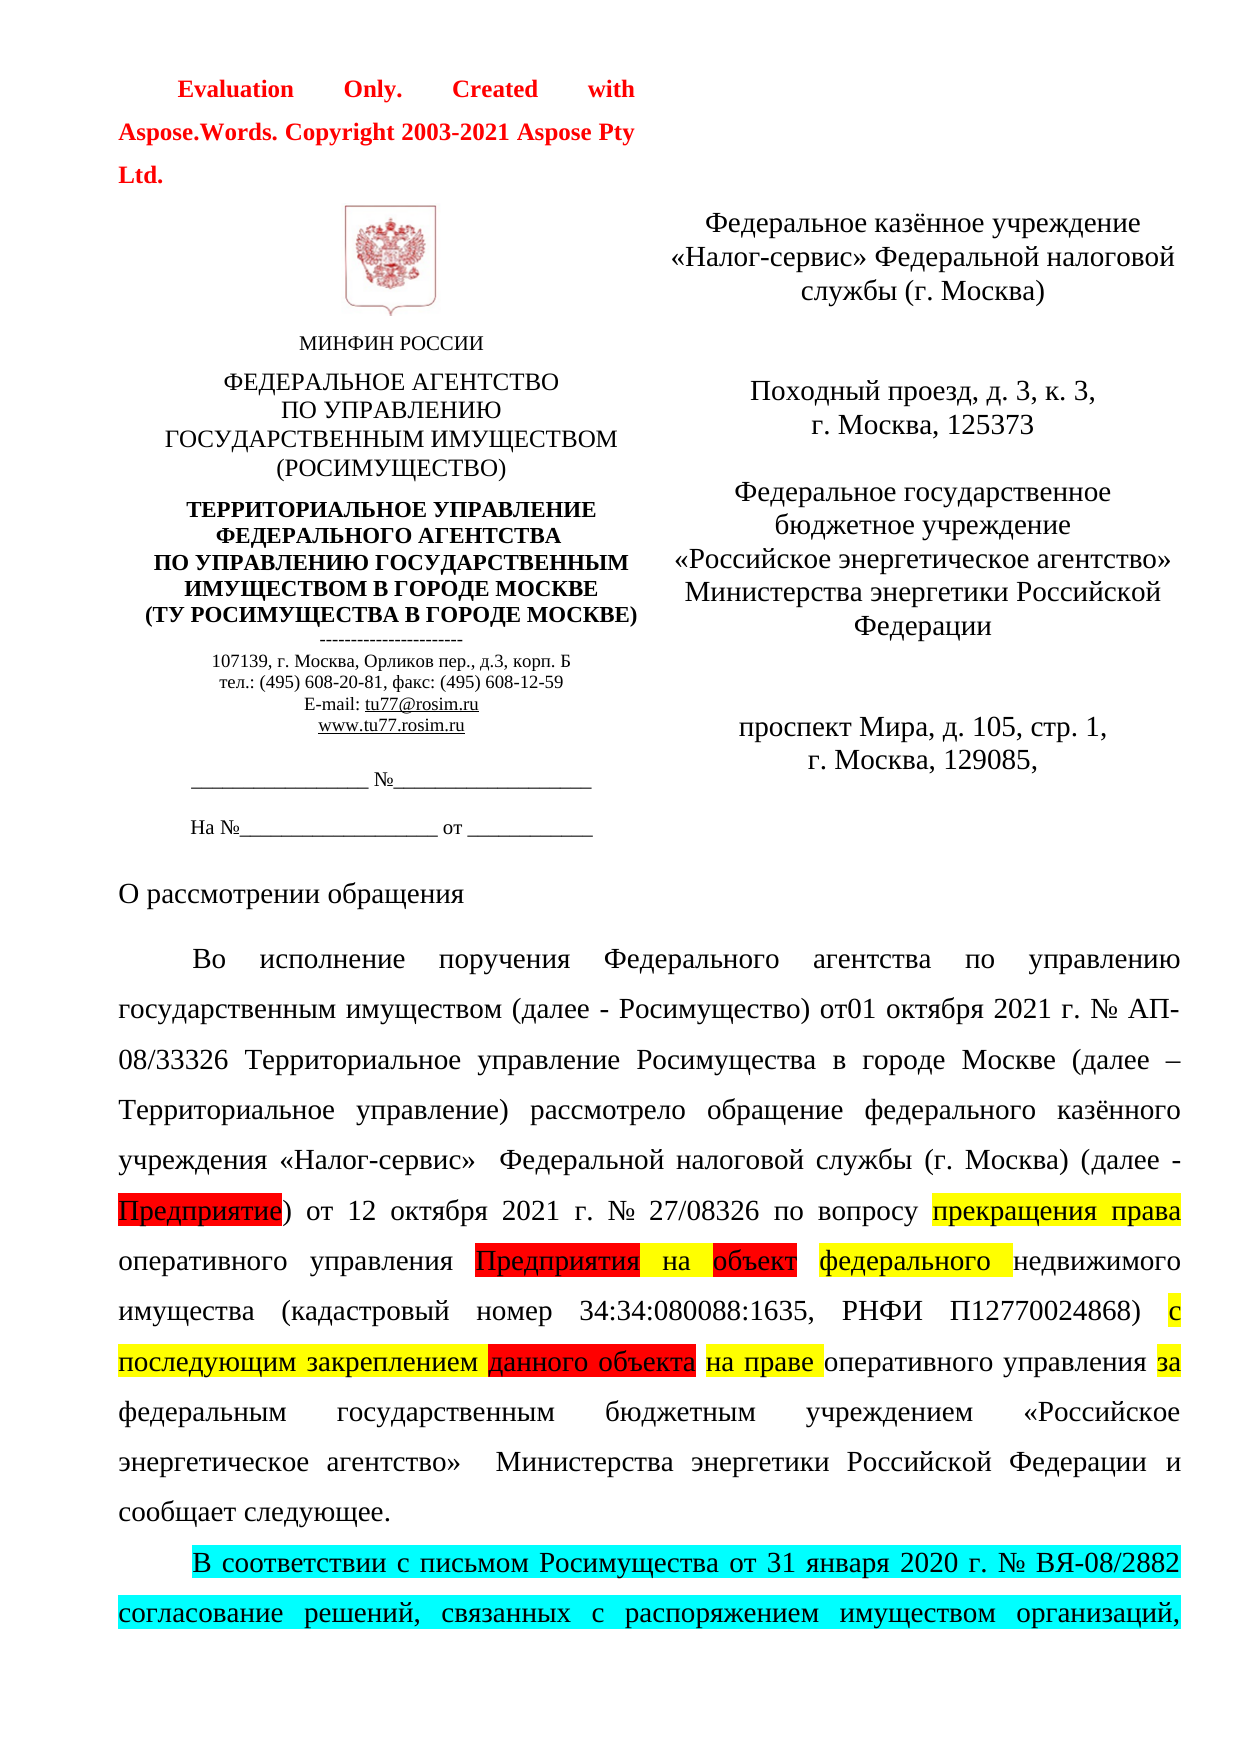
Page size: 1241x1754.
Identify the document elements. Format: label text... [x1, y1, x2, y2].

text (ТУ РОСИМУЩЕСТВА В ГОРОДЕ МОСКВЕ) [118, 602, 650, 628]
text ИМУЩЕСТВОМ В ГОРОДE МОСКВЕ [118, 575, 650, 602]
text Походный проезд, д. 3, к. 3, [664, 373, 1181, 407]
text Федеральное казённое учреждение [664, 206, 1181, 239]
picture [341, 203, 442, 316]
text «Налог-сервис» Федеральной налоговой службы (г. Москва) [664, 239, 1181, 306]
text ТЕРРИТОРИАЛЬНОЕ УПРАВЛЕНИЕ [118, 496, 650, 522]
text «Российское энергетическое агентство» Министерства энергетики Российской Федерации [664, 541, 1181, 642]
text Федеральное государственное бюджетное учреждение [664, 474, 1181, 541]
text ГОСУДАРСТВЕННЫМ ИМУЩЕСТВОМ [118, 424, 650, 453]
text ФЕДЕРАЛЬНОГО АГЕНТСТВА ПО УПРАВЛЕНИЮ ГОСУДАРСТВЕННЫМ [118, 522, 650, 575]
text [118, 1545, 1181, 1595]
text www.tu77.rosim.ru [118, 714, 650, 736]
text . Москва, Орликов пер., д.3, корп. Б [118, 649, 650, 671]
text _________________ №___________________ [118, 767, 650, 791]
text ФЕДЕРАЛЬНОЕ АГЕНТСТВО [118, 367, 650, 396]
text ПО УПРАВЛЕНИЮ [118, 396, 650, 424]
text О рассмотрении обращения [118, 876, 1181, 910]
text г. Москва, 129085, [664, 742, 1181, 776]
text E-mail: tu77@rosim.ru [118, 693, 650, 714]
text тел.: (495) 608-20-81, факс: (495) 608-12-59 [118, 671, 650, 693]
text проспект Мира, д. 105, стр. 1, [664, 709, 1181, 742]
text МИНФИН РОССИИ [118, 331, 650, 355]
text На №___________________ от ____________ [118, 815, 650, 839]
text Во исполнение поручения Федерального агентства по управлению государственным имуществом (далее - Росимущество) от01 октября 2021 г. № АП-08/33326 Территориальное управление Росимущества в городе Москве (далее – Территориальное управление) рассмотрело обращение федерального казённого учреждения «Налог-сервис» Федеральной налоговой службы (г. Москва) (далее - Предприятие) от 12 октября 2021 г. № 27/08326 по вопросу прекращения права оперативного управления Предприятия на объект федерального недвижимого имущества (кадастровый номер 34:34:080088:1635, РНФИ П12770024868) с последующим закреплением данного объекта на праве оперативного управления за федеральным государственным бюджетным учреждением «Российское энергетическое агентство» Министерства энергетики Российской Федерации и сообщает следующее. [118, 941, 1181, 1528]
text (РОСИМУЩЕСТВО) [118, 453, 650, 482]
text г. Москва, 125373 [664, 407, 1181, 440]
text Evaluation Only. Created with Aspose.Words. Copyright 2003-2021 Aspose Pty Ltd. [118, 74, 635, 189]
text ----------------------- [118, 628, 650, 649]
